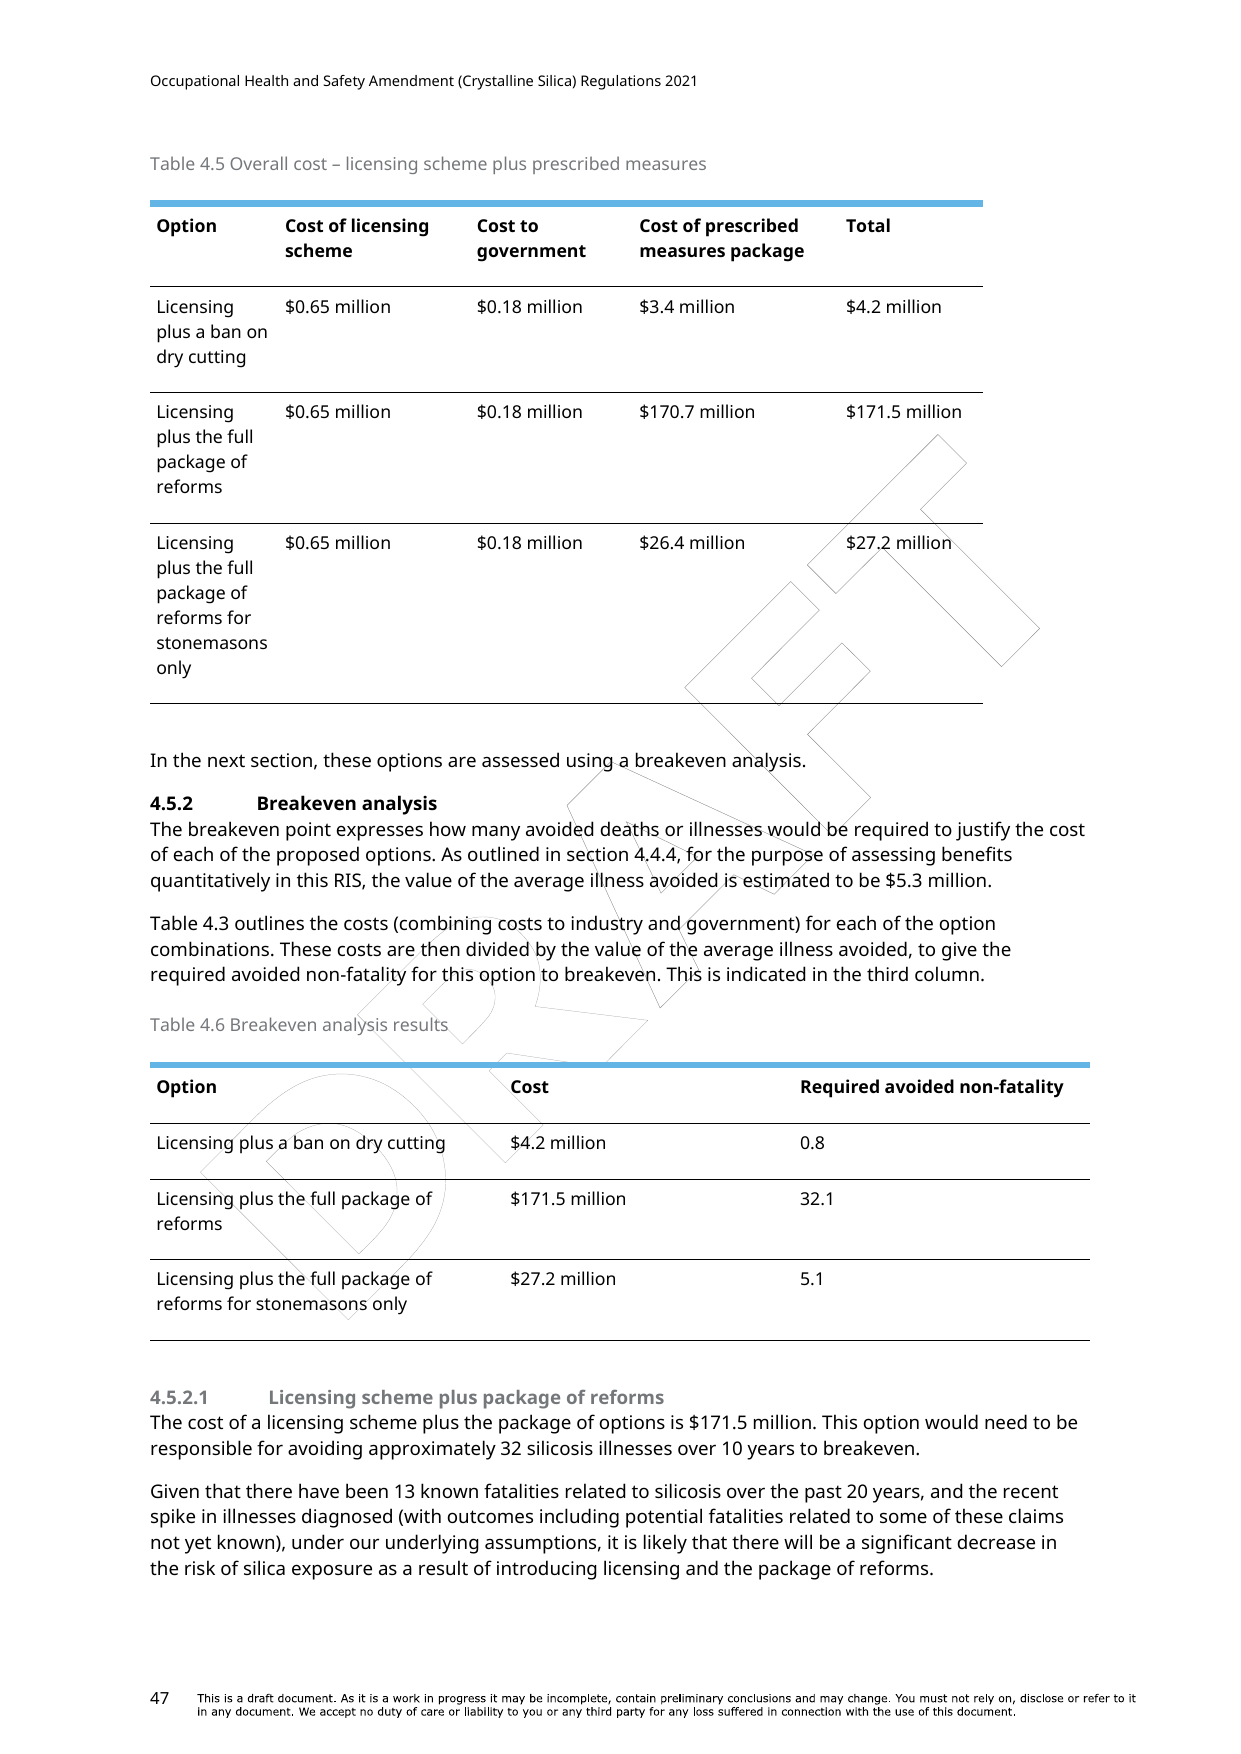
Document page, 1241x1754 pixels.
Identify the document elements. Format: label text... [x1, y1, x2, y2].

text In the next section, these options are assessed using a breakeven analysis. [150, 747, 1090, 773]
table_header Required avoided non-fatality [794, 1068, 1090, 1123]
table_cell Licensing plus a ban on dry cutting [150, 1124, 504, 1178]
subtitle Licensing scheme plus package of reforms [150, 1384, 1090, 1409]
table_cell $4.2 million [840, 287, 983, 392]
table_header Cost of prescribed measures package [633, 207, 840, 286]
text Given that there have been 13 known fatalities related to silicosis over the past 20 years, and the recent spike in illnesses diagnosed (with outcomes including potential fatalities related to some of these claims not yet known), under our underlying assumptions, it is likely that there will be a significant decrease in the risk of silica exposure as a result of introducing licensing and the package of reforms. [150, 1478, 1090, 1580]
text Table 4.3 outlines the costs (combining costs to industry and government) for each of the option combinations. These costs are then divided by the value of the average illness avoided, to give the required avoided non-fatality for this option to breakeven. This is indicated in the third column. [150, 910, 1090, 987]
table_cell $171.5 million [504, 1180, 794, 1259]
table_cell Licensing plus the full package of reforms [150, 393, 279, 522]
table_cell $0.65 million [279, 524, 471, 703]
table_cell 0.8 [794, 1124, 1090, 1178]
table_header Cost [504, 1068, 794, 1123]
table_cell $171.5 million [840, 393, 983, 522]
table_cell Licensing plus the full package of reforms for stonemasons only [150, 524, 279, 703]
table_cell $3.4 million [633, 287, 840, 392]
table_cell 32.1 [794, 1180, 1090, 1259]
table_cell $0.18 million [471, 287, 633, 392]
table_header Total [840, 207, 983, 286]
table_cell Licensing plus the full package of reforms [150, 1180, 504, 1259]
table_cell Licensing plus the full package of reforms for stonemasons only [150, 1260, 504, 1340]
table_cell $26.4 million [633, 524, 840, 703]
table_cell $0.18 million [471, 393, 633, 522]
table_cell $4.2 million [504, 1124, 794, 1178]
table_cell $0.65 million [279, 393, 471, 522]
subtitle Breakeven analysis [150, 791, 1090, 816]
table_cell $27.2 million [504, 1260, 794, 1340]
table_cell Licensing plus a ban on dry cutting [150, 287, 279, 392]
table_cell 5.1 [794, 1260, 1090, 1340]
table_cell $0.18 million [471, 524, 633, 703]
table_cell $0.65 million [279, 287, 471, 392]
table_header Option [150, 207, 279, 286]
table_header Option [150, 1068, 504, 1123]
table_header Cost of licensing scheme [279, 207, 471, 286]
text The cost of a licensing scheme plus the package of options is $171.5 million. This option would need to be responsible for avoiding approximately 32 silicosis illnesses over 10 years to breakeven. [150, 1409, 1090, 1461]
table_header Cost to government [471, 207, 633, 286]
text The breakeven point expresses how many avoided deaths or illnesses would be required to justify the cost of each of the proposed options. As outlined in section 4.4.4, for the purpose of assessing benefits quantitatively in this RIS, the value of the average illness avoided is estimated to be $5.3 million. [150, 816, 1090, 893]
table_cell $170.7 million [633, 393, 840, 522]
table_cell $27.2 million [840, 524, 983, 703]
